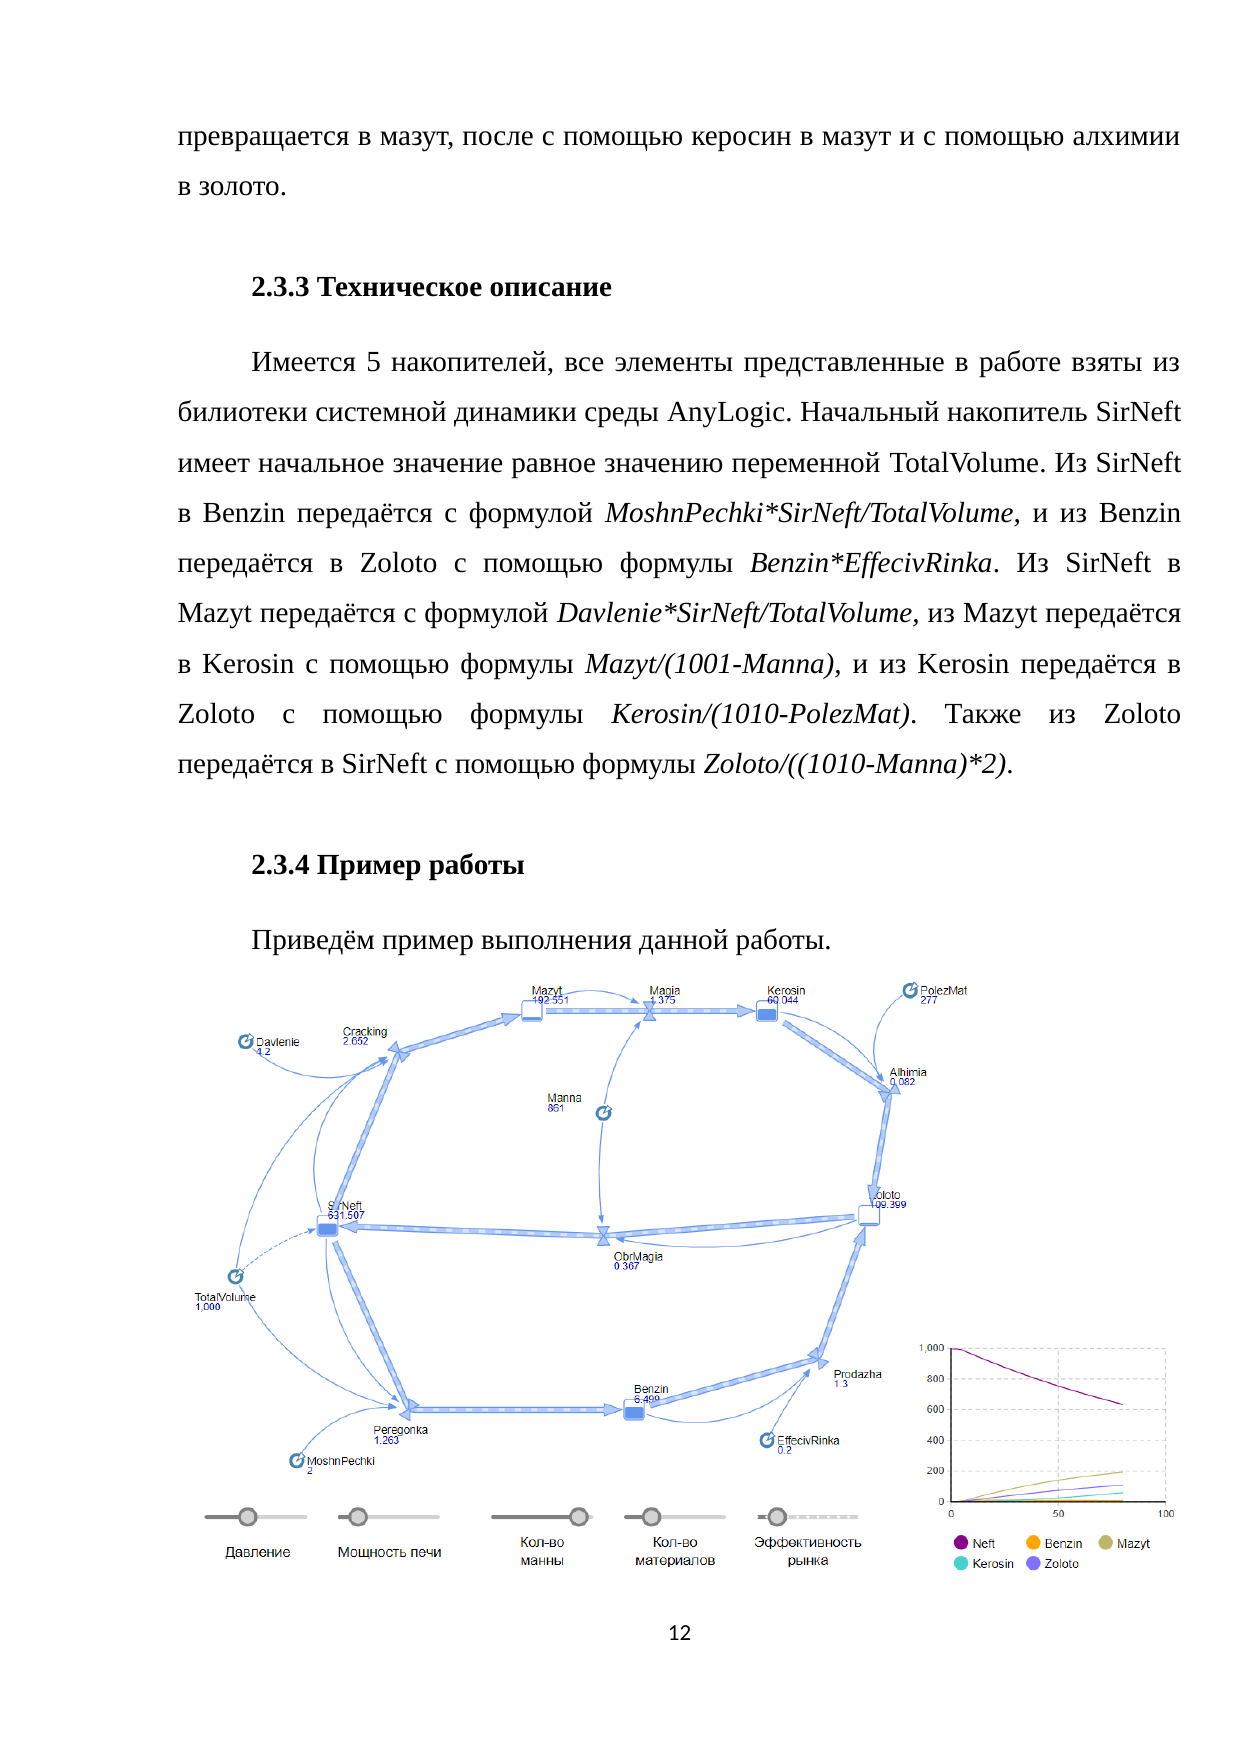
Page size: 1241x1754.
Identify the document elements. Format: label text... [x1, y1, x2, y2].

text 2.3.4 Пример работы [177, 847, 1181, 880]
text 2.3.3 Техническое описание [177, 269, 1181, 302]
picture [177, 972, 1182, 1580]
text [177, 118, 1181, 202]
text Имеется 5 накопителей, все элементы представленные в работе взяты из билиотеки системной динамики среды AnyLogic. Начальный накопитель SirNeft имеет начальное значение равное значению переменной TotalVolume. Из SirNeft в Benzin передаётся с формулой MoshnPechki*SirNeft/TotalVolume, и из Benzin передаётся в Zoloto с помощью формулы Benzin*EffecivRinka. Из SirNeft в Mazyt передаётся с формулой Davlenie*SirNeft/TotalVolume, из Mazyt передаётся в Kerosin с помощью формулы Mazyt/(1001-Manna), и из Kerosin передаётся в Zoloto с помощью формулы Kerosin/(1010-PolezMat). Также из Zoloto передаётся в SirNeft с помощью формулы Zoloto/((1010-Manna)*2). [177, 344, 1181, 780]
text Приведём пример выполнения данной работы. [177, 922, 1181, 956]
